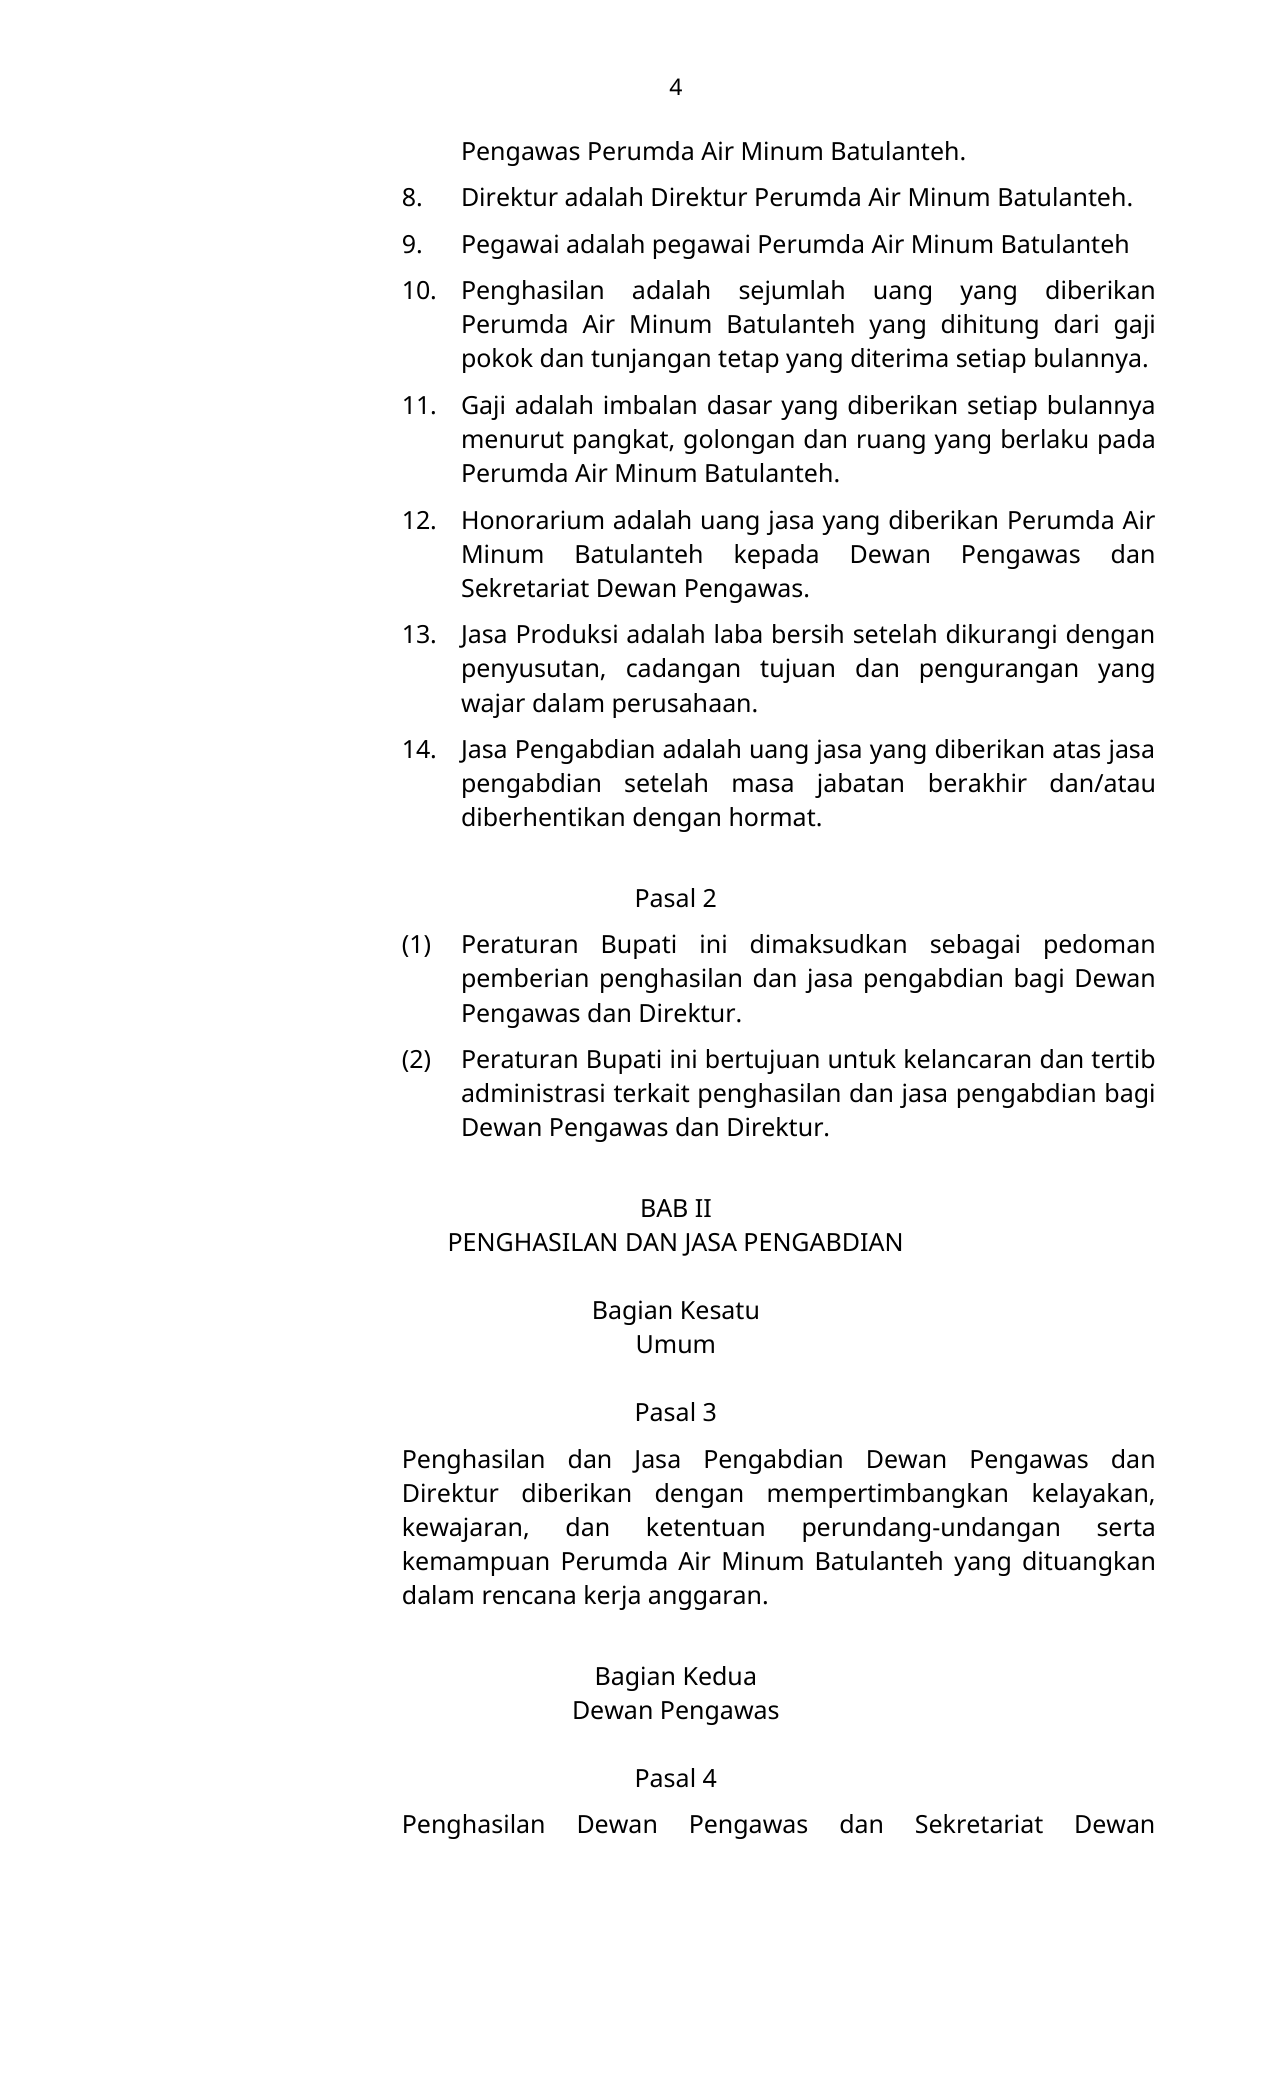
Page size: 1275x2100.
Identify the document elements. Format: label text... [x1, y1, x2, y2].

list Penghasilan adalah sejumlah uang yang diberikan Perumda Air Minum Batulanteh yang dihitung dari gaji pokok dan tunjangan tetap yang diterima setiap bulannya. [402, 273, 1156, 375]
list Direktur adalah Direktur Perumda Air Minum Batulanteh. [402, 180, 1156, 214]
text Penghasilan dan Jasa Pengabdian Dewan Pengawas dan Direktur diberikan dengan mempertimbangkan kelayakan, kewajaran, dan ketentuan perundang-undangan serta kemampuan Perumda Air Minum Batulanteh yang dituangkan dalam rencana kerja anggaran. [402, 1441, 1156, 1612]
text PENGHASILAN DAN JASA PENGABDIAN [195, 1224, 1156, 1259]
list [402, 133, 1156, 167]
list Peraturan Bupati ini bertujuan untuk kelancaran dan tertib administrasi terkait penghasilan dan jasa pengabdian bagi Dewan Pengawas dan Direktur. [402, 1042, 1156, 1144]
list Pegawai adalah pegawai Perumda Air Minum Batulanteh [402, 226, 1156, 261]
text Bagian Kesatu [195, 1293, 1156, 1327]
text Pasal 2 [195, 881, 1156, 914]
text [402, 1807, 1156, 1841]
list Jasa Pengabdian adalah uang jasa yang diberikan atas jasa pengabdian setelah masa jabatan berakhir dan/atau diberhentikan dengan hormat. [402, 732, 1156, 834]
list Peraturan Bupati ini dimaksudkan sebagai pedoman pemberian penghasilan dan jasa pengabdian bagi Dewan Pengawas dan Direktur. [402, 927, 1156, 1029]
list Honorarium adalah uang jasa yang diberikan Perumda Air Minum Batulanteh kepada Dewan Pengawas dan Sekretariat Dewan Pengawas. [402, 502, 1156, 604]
text Pasal 4 [195, 1761, 1156, 1794]
text Dewan Pengawas [195, 1692, 1156, 1726]
text BAB II [195, 1191, 1156, 1224]
list Gaji adalah imbalan dasar yang diberikan setiap bulannya menurut pangkat, golongan dan ruang yang berlaku pada Perumda Air Minum Batulanteh. [402, 388, 1156, 490]
text Bagian Kedua [195, 1658, 1156, 1692]
text Umum [195, 1327, 1156, 1361]
list Jasa Produksi adalah laba bersih setelah dikurangi dengan penyusutan, cadangan tujuan dan pengurangan yang wajar dalam perusahaan. [402, 617, 1156, 719]
text Pasal 3 [195, 1395, 1156, 1429]
